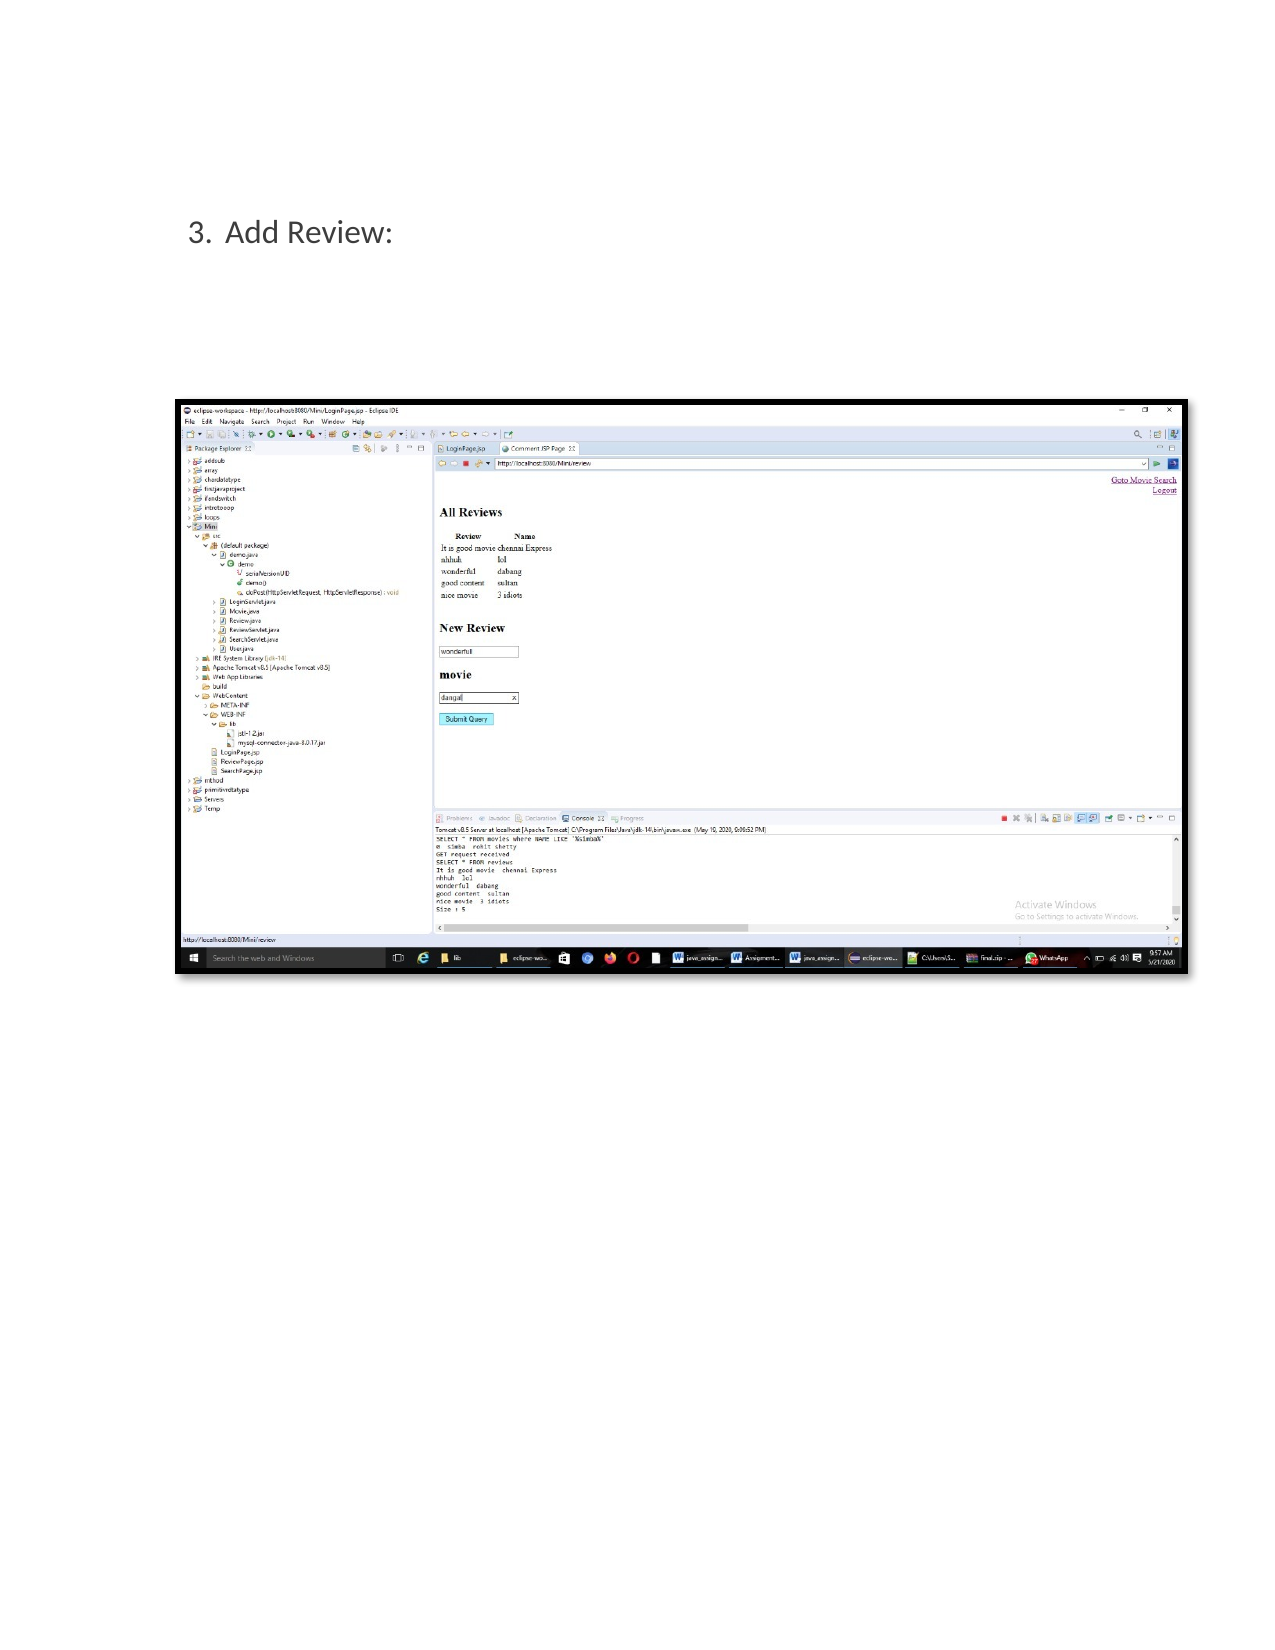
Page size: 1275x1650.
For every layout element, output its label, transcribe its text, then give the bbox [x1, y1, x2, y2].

list Add Review: [187, 211, 1125, 251]
